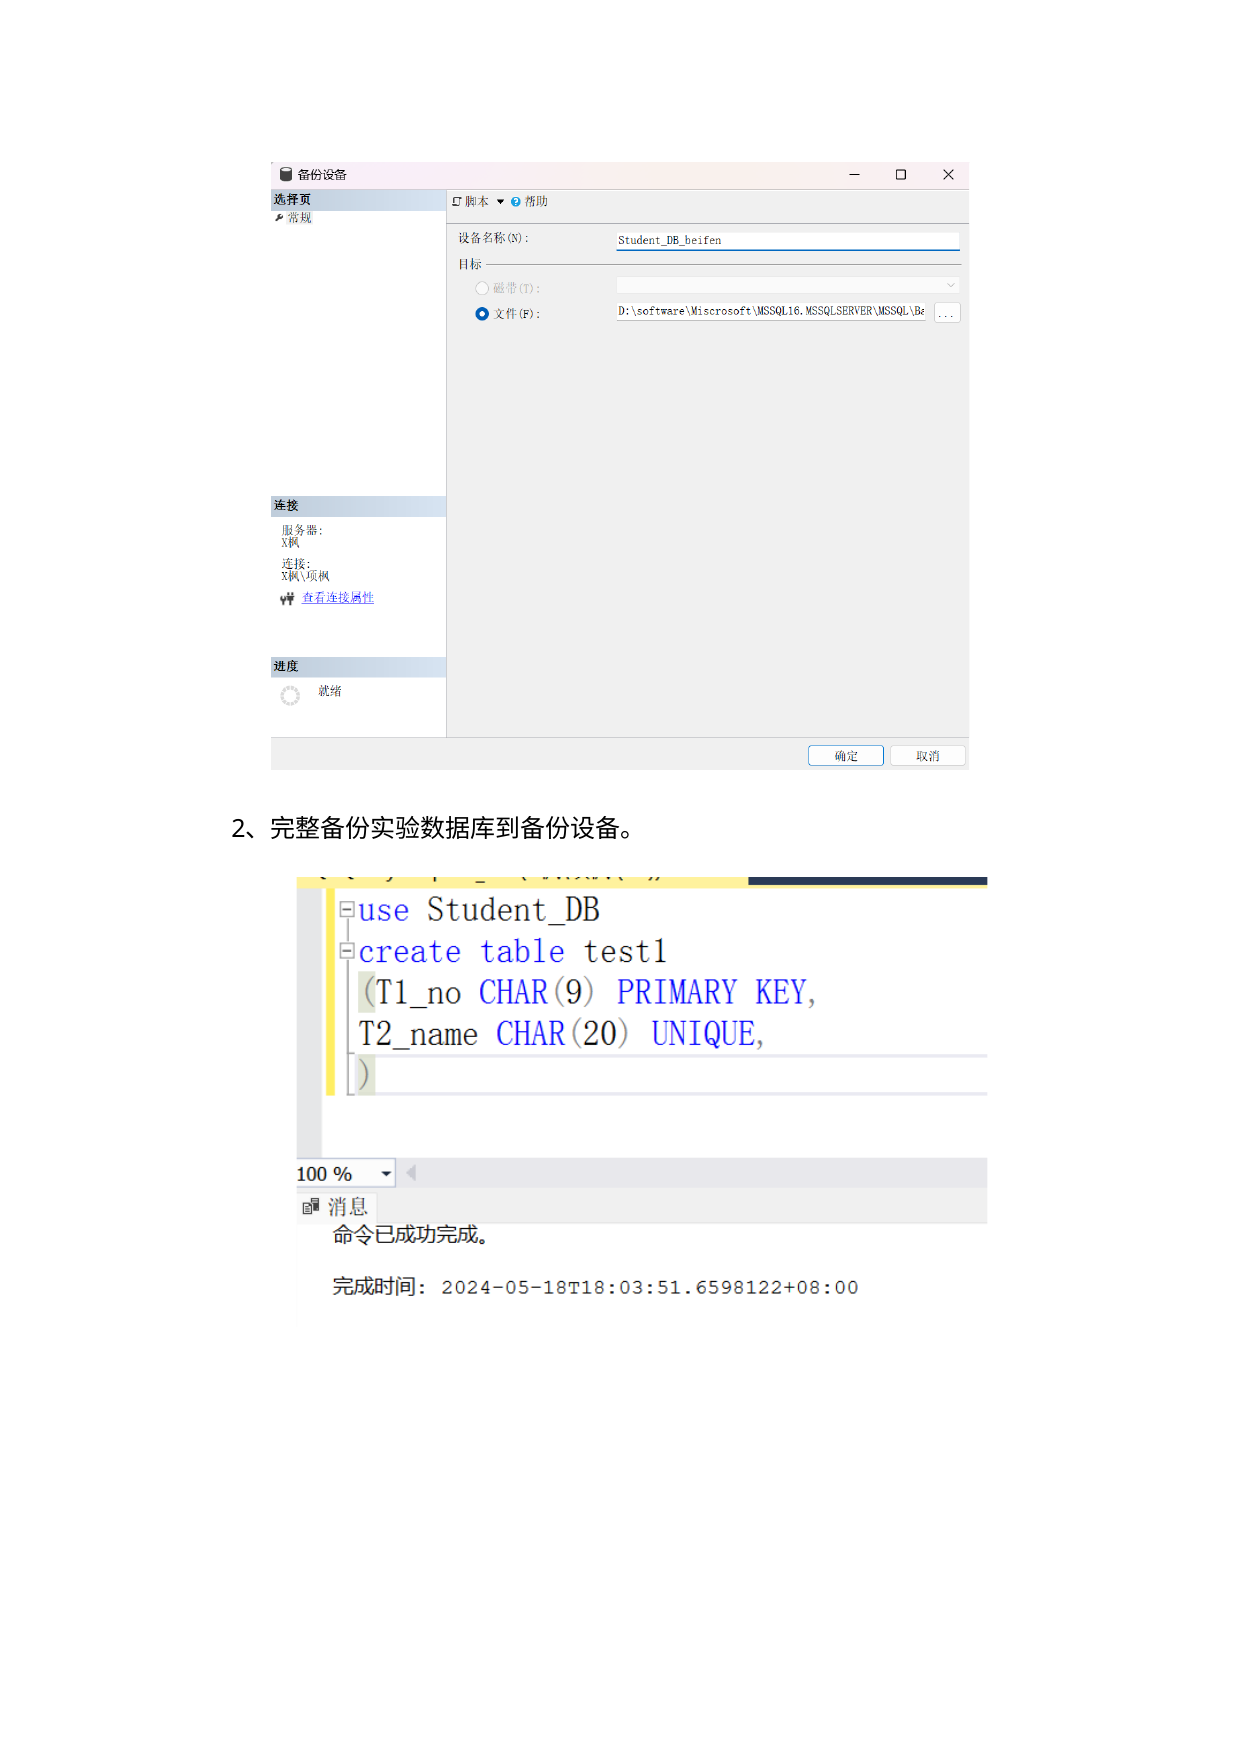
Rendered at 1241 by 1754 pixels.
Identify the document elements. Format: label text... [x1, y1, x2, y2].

picture [296, 877, 988, 1327]
text 2、完整备份实验数据库到备份设备。 [187, 794, 1053, 859]
picture [271, 162, 970, 770]
